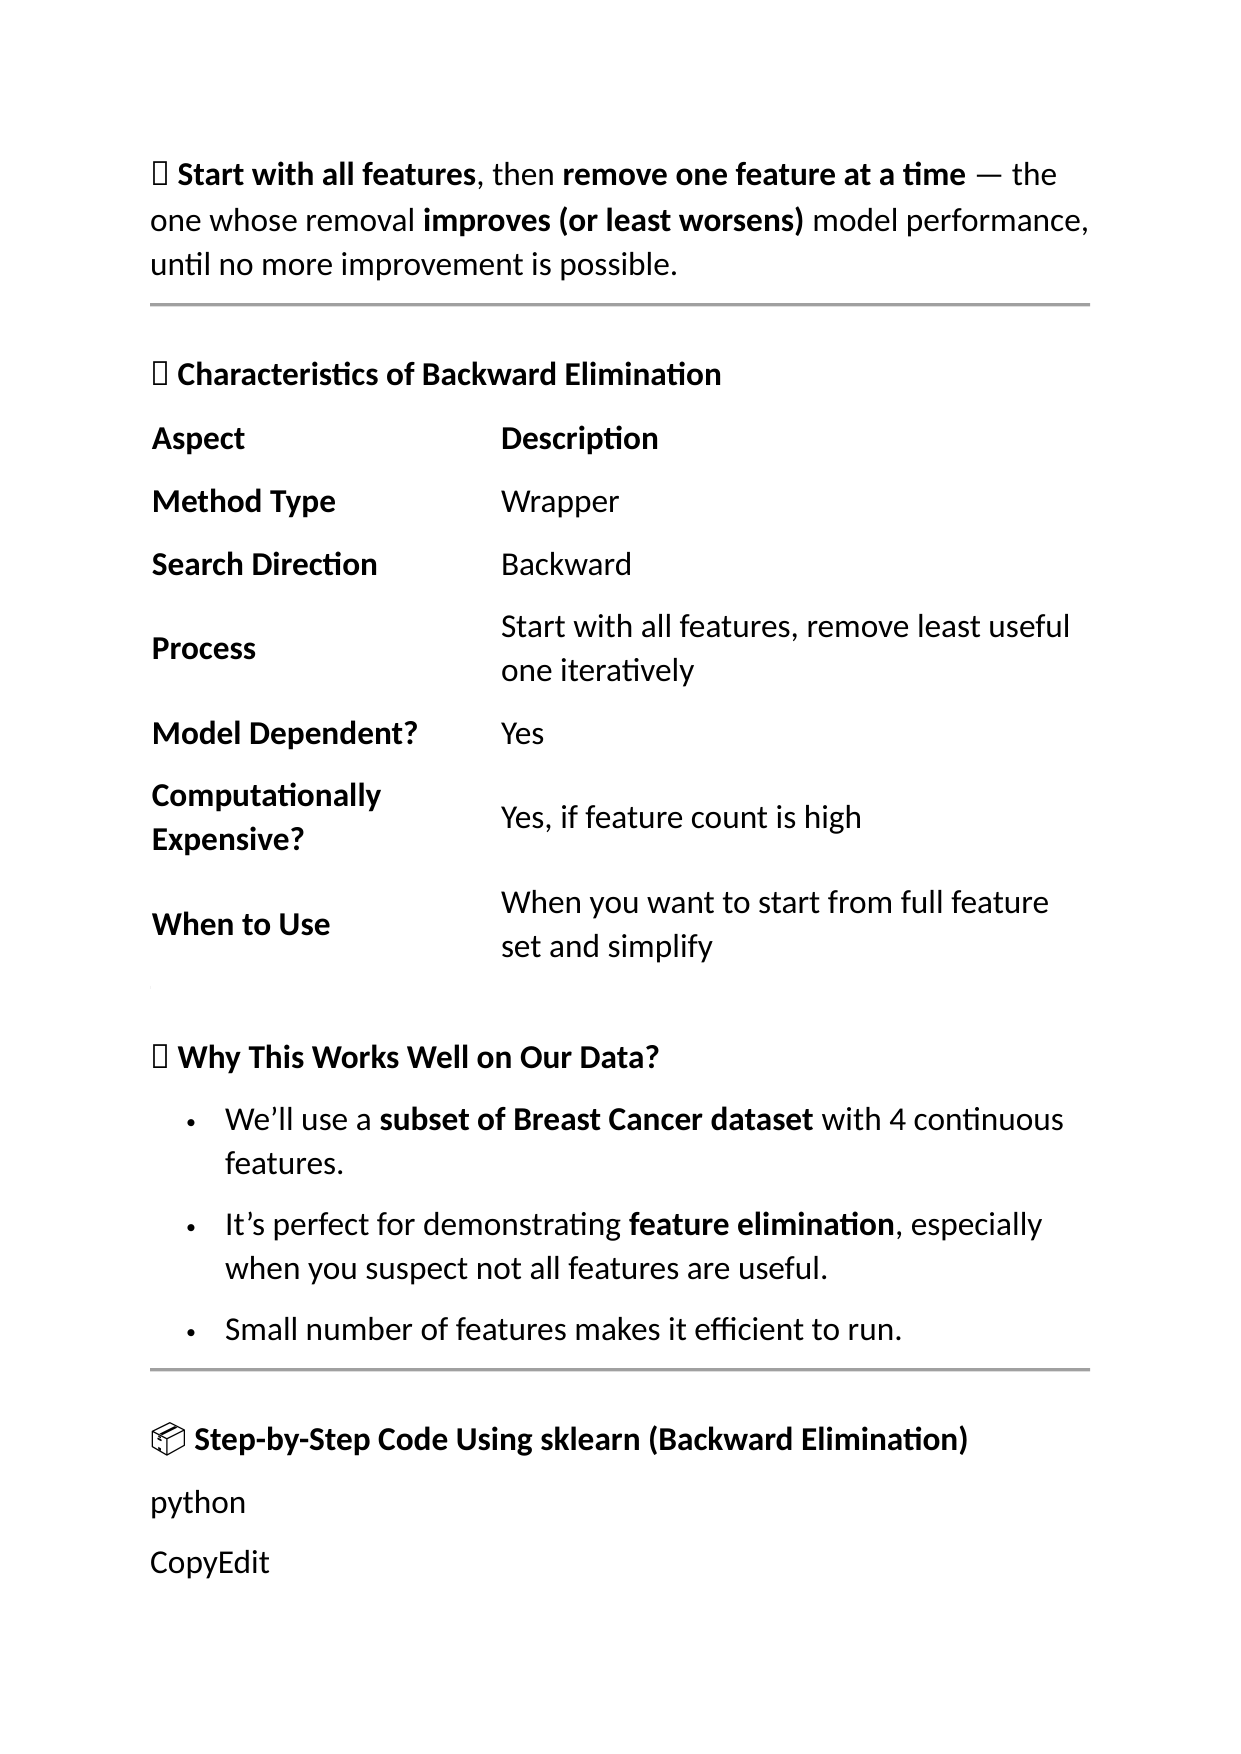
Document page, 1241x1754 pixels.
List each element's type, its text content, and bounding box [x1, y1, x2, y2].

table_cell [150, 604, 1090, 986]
text ✅ Characteristics of Backward Elimination [150, 350, 1090, 396]
text 📦 Step-by-Step Code Using sklearn (Backward Elimination) [150, 1415, 1090, 1460]
list We’ll use a subset of Breast Cancer dataset with 4 continuous features. [187, 1098, 1090, 1183]
list It’s perfect for demonstrating feature elimination, especially when you suspect not all features are useful. [187, 1203, 1090, 1288]
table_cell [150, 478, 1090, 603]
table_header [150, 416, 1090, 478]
text python [150, 1481, 1090, 1521]
text 🔽 Start with all features, then remove one feature at a time — the one whose removal improves (or least worsens) model performance, until no more improvement is possible. [150, 150, 1090, 283]
text CopyEdit [150, 1541, 1090, 1582]
list Small number of features makes it efficient to run. [187, 1307, 1090, 1348]
text 🧠 Why This Works Well on Our Data? [150, 1033, 1090, 1078]
